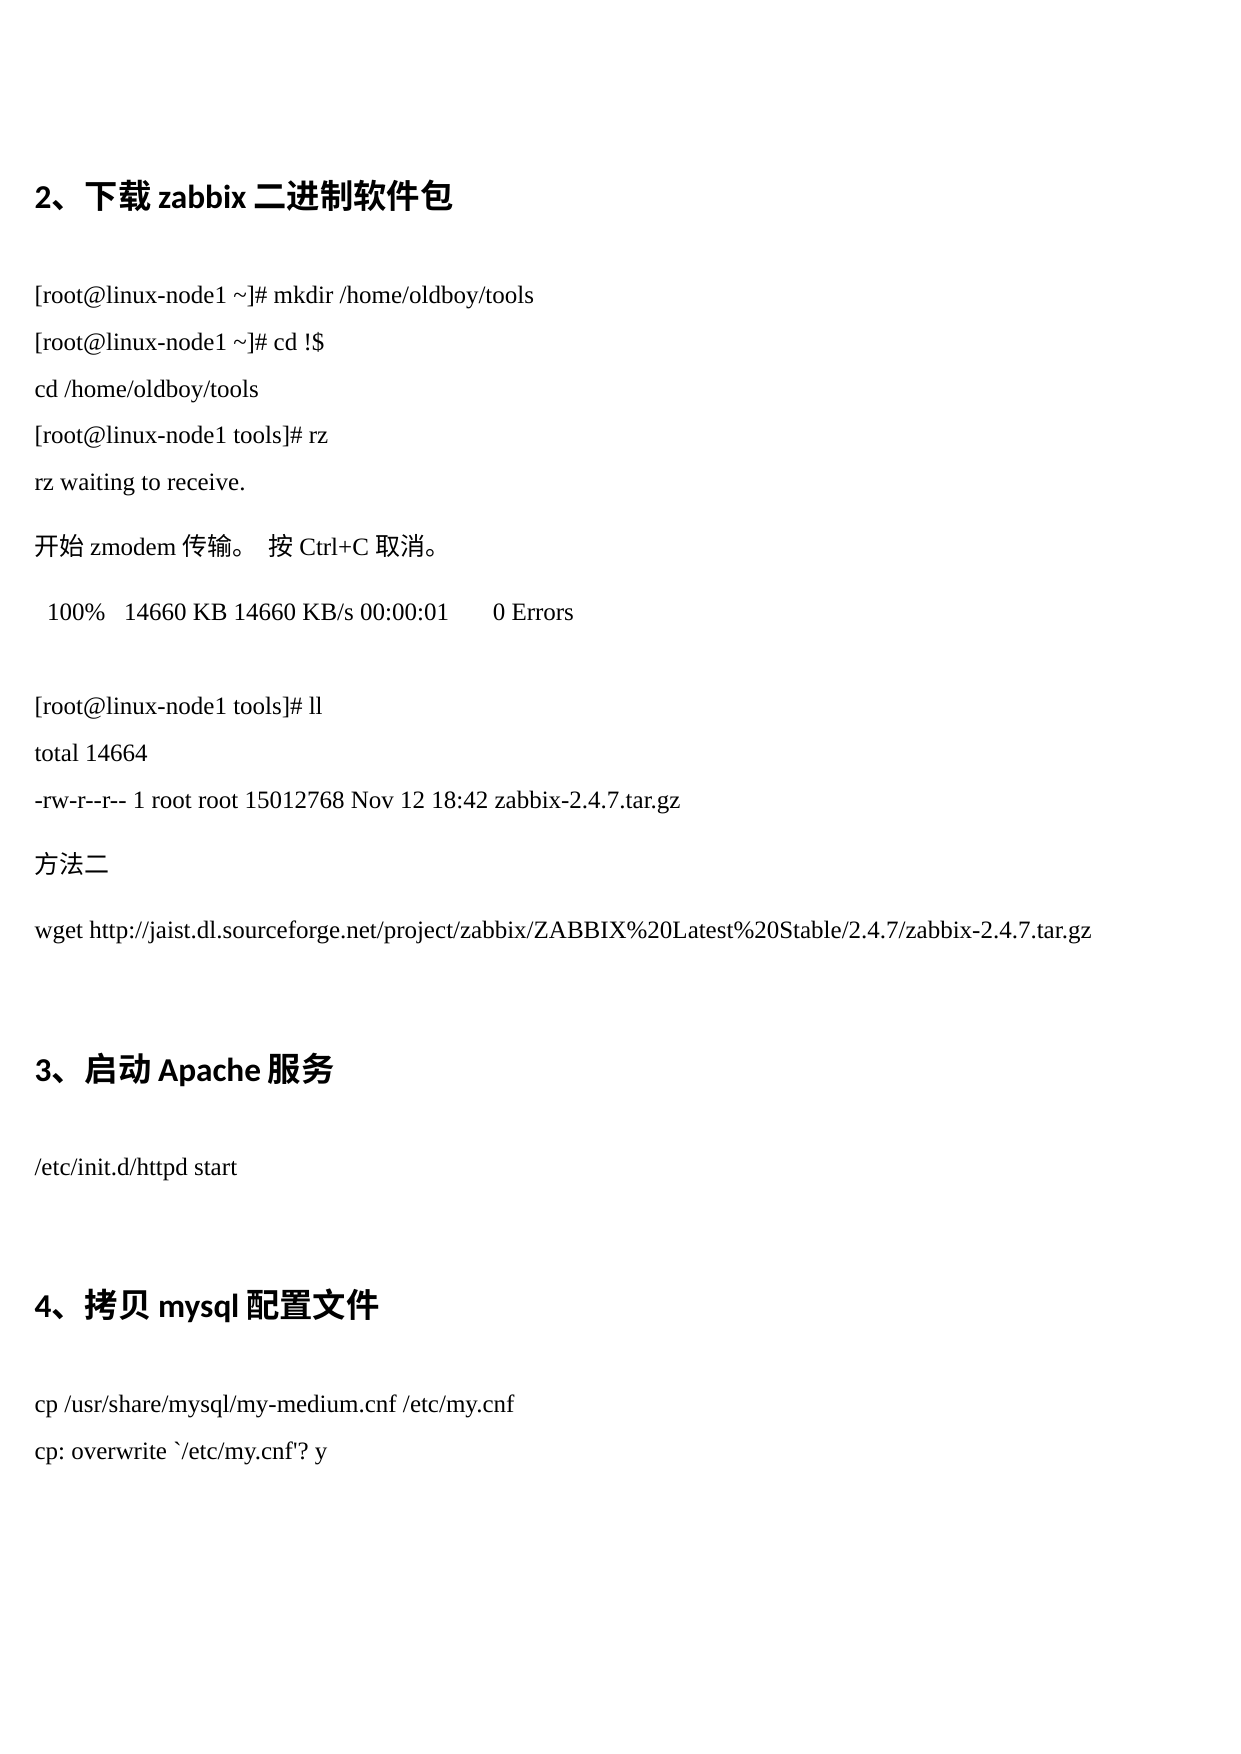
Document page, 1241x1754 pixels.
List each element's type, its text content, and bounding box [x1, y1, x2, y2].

text -rw-r--r-- 1 root root 15012768 Nov 12 18:42 zabbix-2.4.7.tar.gz [34, 783, 1206, 816]
text [root@linux-node1 tools]# ll [34, 689, 1206, 722]
text [root@linux-node1 ~]# mkdir /home/oldboy/tools [34, 278, 1206, 311]
text [root@linux-node1 tools]# rz [34, 419, 1206, 451]
text total 14664 [34, 736, 1206, 769]
subtitle 3、启动Apache服务 [34, 1034, 1206, 1099]
text 100% 14660 KB 14660 KB/s 00:00:01 0 Errors [34, 596, 1206, 628]
text 方法二 [34, 830, 1206, 895]
text 开始 zmodem 传输。 按 Ctrl+C 取消。 [34, 512, 1206, 577]
subtitle 2、下载zabbix二进制软件包 [34, 162, 1206, 227]
text cp: overwrite `/etc/my.cnf'? y [34, 1434, 1206, 1466]
text [root@linux-node1 ~]# cd !$ [34, 325, 1206, 357]
text cp /usr/share/mysql/my-medium.cnf /etc/my.cnf [34, 1387, 1206, 1419]
text rz waiting to receive. [34, 466, 1206, 498]
text /etc/init.d/httpd start [34, 1150, 1206, 1183]
text wget http://jaist.dl.sourceforge.net/project/zabbix/ZABBIX%20Latest%20Stable/2.4.7/zabbix-2.4.7.tar.gz [34, 913, 1206, 946]
subtitle 4、拷贝mysql配置文件 [34, 1271, 1206, 1336]
text cd /home/oldboy/tools [34, 372, 1206, 404]
